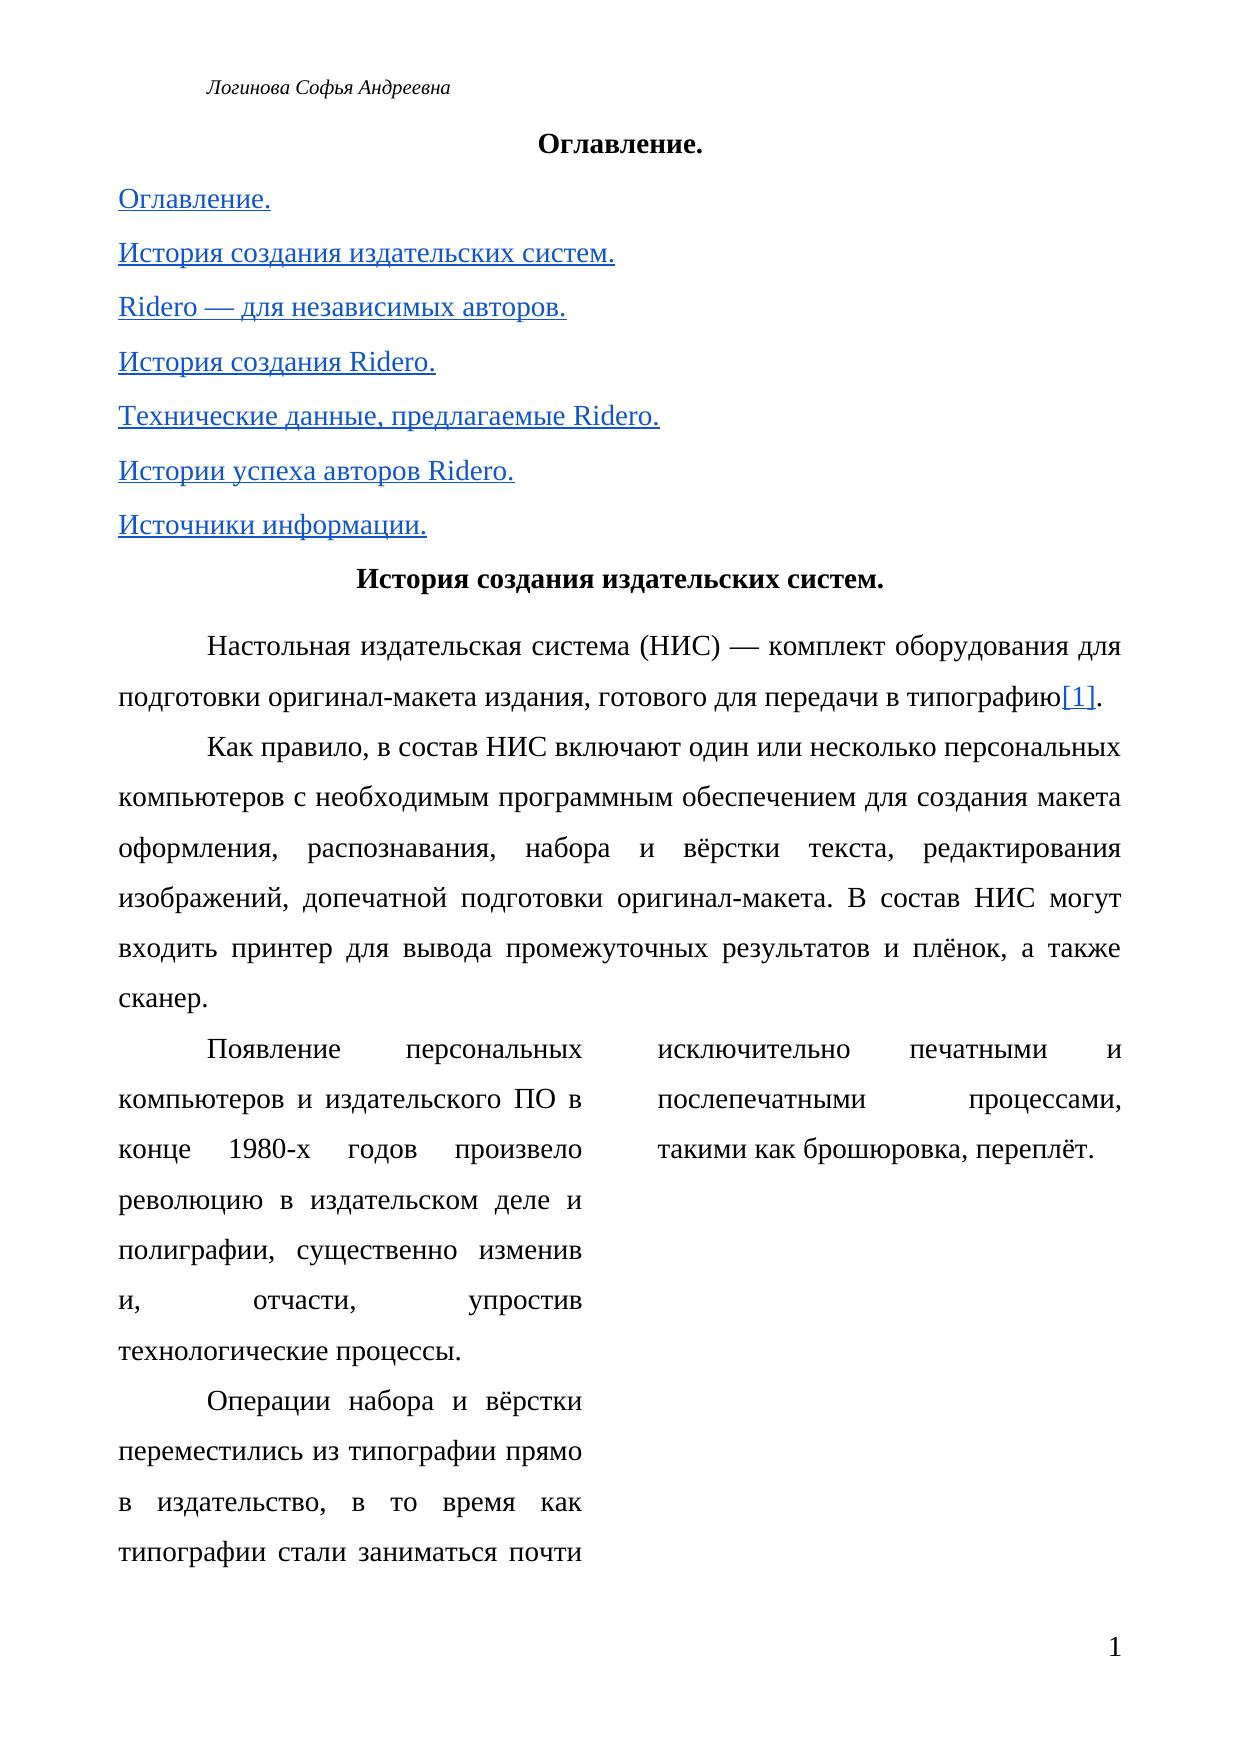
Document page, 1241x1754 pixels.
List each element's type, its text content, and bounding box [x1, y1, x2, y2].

subtitle Оглавление. [118, 126, 1122, 160]
text Операции набора и вёрстки переместились из типографии прямо в издательство, в то время как типографии стали заниматься почти исключительно печатными и послепечатными процессами, такими как брошюровка, переплёт. [118, 1383, 582, 1568]
text Как правило, в состав НИС включают один или несколько персональных компьютеров с необходимым программным обеспечением для создания макета оформления, распознавания, набора и вёрстки текста, редактирования изображений, допечатной подготовки оригинал-макета. В состав НИС могут входить принтер для вывода промежуточных результатов и плёнок, а также сканер. [118, 729, 1122, 1014]
text Появление персональных компьютеров и издательского ПО в конце 1980-х годов произвело революцию в издательском деле и полиграфии, существенно изменив и, отчасти, упростив технологические процессы. [118, 1031, 582, 1366]
text Настольная издательская система (НИС) — комплект оборудования для подготовки оригинал-макета издания, готового для передачи в типографию[1]. [118, 628, 1122, 712]
text Операции набора и вёрстки переместились из типографии прямо в издательство, в то время как типографии стали заниматься почти исключительно печатными и послепечатными процессами, такими как брошюровка, переплёт. [657, 1031, 1122, 1165]
subtitle История создания издательских систем. [118, 561, 1122, 595]
